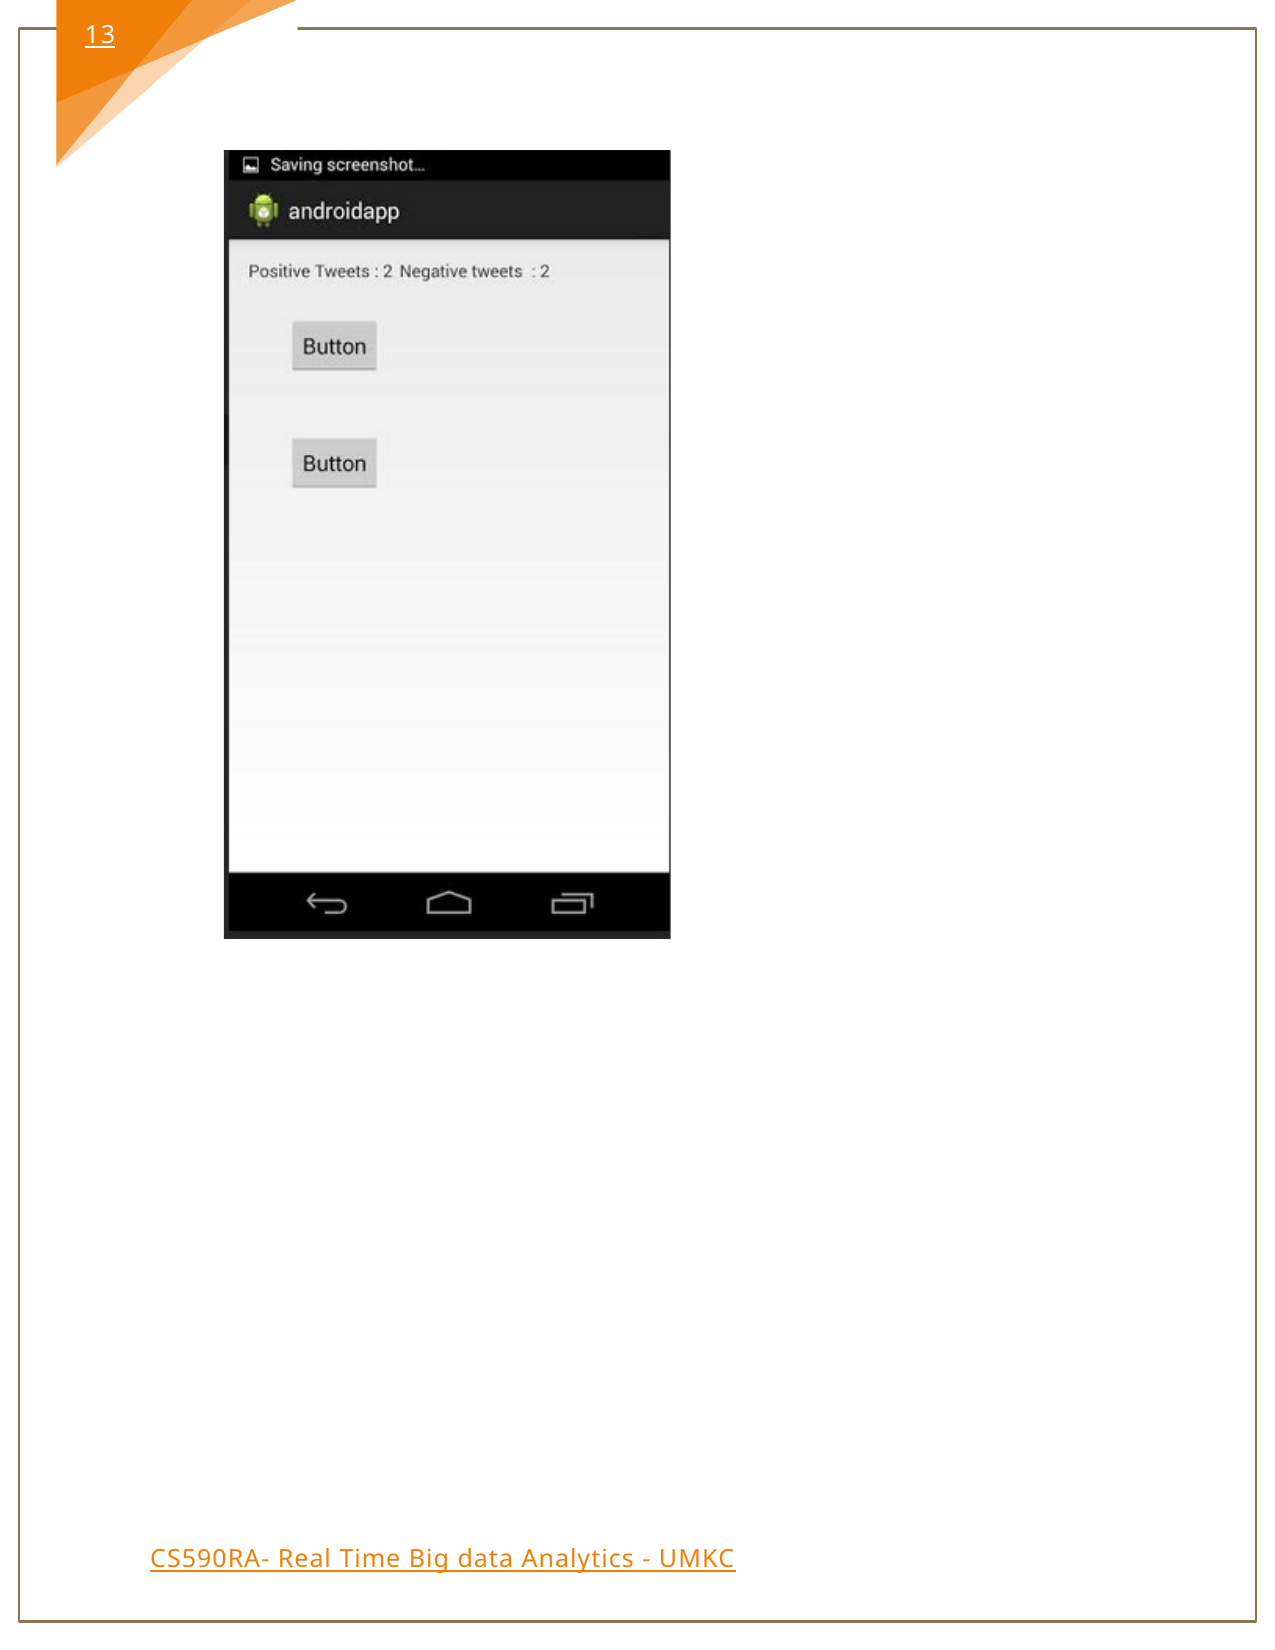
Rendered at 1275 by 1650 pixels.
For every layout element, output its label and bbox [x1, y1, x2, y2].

picture [56, 0, 671, 939]
